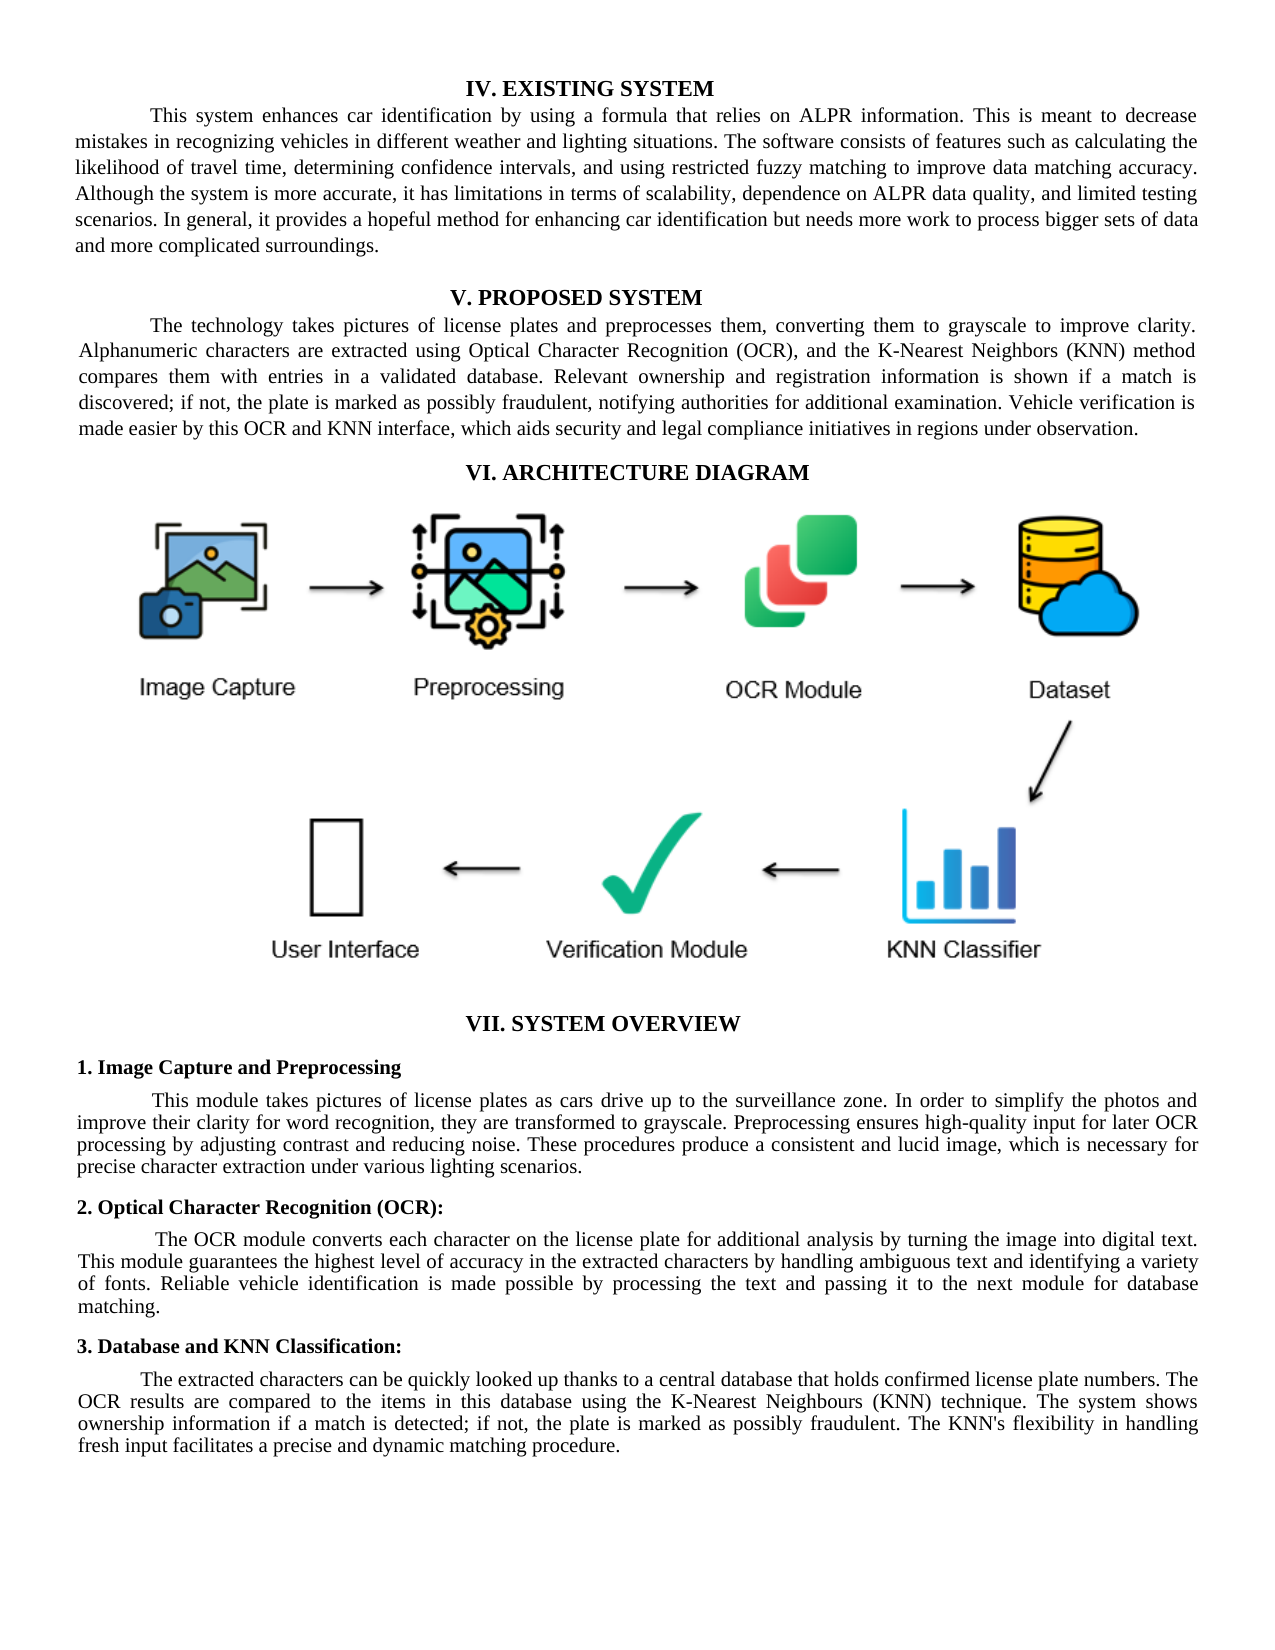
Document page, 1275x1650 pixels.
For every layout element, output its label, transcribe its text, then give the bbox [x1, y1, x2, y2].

text This module takes pictures of license plates as cars drive up to the surveillance zone. In order to simplify the photos and improve their clarity for word recognition, they are transformed to grayscale. Preprocessing ensures high-quality input for later OCR processing by adjusting contrast and reducing noise. These procedures produce a consistent and lucid image, which is necessary for precise character extraction under various lighting scenarios. [77, 1089, 1200, 1178]
text The extracted characters can be quickly looked up thanks to a central database that holds confirmed license plate numbers. The OCR results are compared to the items in this database using the K-Nearest Neighbours (KNN) technique. The system shows ownership information if a match is detected; if not, the plate is marked as possibly fraudulent. The KNN's flexibility in handling fresh input facilitates a precise and dynamic matching procedure. [78, 1368, 1200, 1457]
subtitle The technology takes pictures of license plates and preprocesses them, converting them to grayscale to improve clarity. Alphanumeric characters are extracted using Optical Character Recognition (OCR), and the K-Nearest Neighbors (KNN) method compares them with entries in a validated database. Relevant ownership and registration information is shown if a match is discovered; if not, the plate is marked as possibly fraudulent, notifying authorities for additional examination. Vehicle verification is made easier by this OCR and KNN interface, which aids security and legal compliance initiatives in regions under observation. [78, 312, 1198, 440]
text The OCR module converts each character on the license plate for additional analysis by turning the image into digital text. This module guarantees the highest level of accuracy in the extracted characters by handling ambiguous text and identifying a variety of fonts. Reliable vehicle identification is made possible by processing the text and passing it to the next module for database matching. [78, 1229, 1200, 1318]
text This system enhances car identification by using a formula that relies on ALPR information. This is meant to decrease mistakes in recognizing vehicles in different weather and lighting situations. The software consists of features such as calculating the likelihood of travel time, determining confidence intervals, and using restricted fuzzy matching to improve data matching accuracy. Although the system is more accurate, it has limitations in terms of scalability, dependence on ALPR data quality, and limited testing scenarios. In general, it provides a hopeful method for enhancing car identification but needs more work to process bigger sets of data and more complicated surroundings. [75, 103, 1200, 257]
subtitle 1. Image Capture and Preprocessing [77, 1055, 1200, 1079]
subtitle 2. Optical Character Recognition (OCR): [77, 1195, 1200, 1219]
subtitle IV. EXISTING SYSTEM [77, 75, 1102, 101]
subtitle 3. Database and KNN Classification: [77, 1334, 1200, 1358]
subtitle VI. ARCHITECTURE DIAGRAM [77, 459, 1198, 485]
picture [122, 495, 1153, 988]
text V. PROPOSED SYSTEM [450, 284, 1200, 310]
subtitle VII. SYSTEM OVERVIEW [77, 1010, 1129, 1036]
